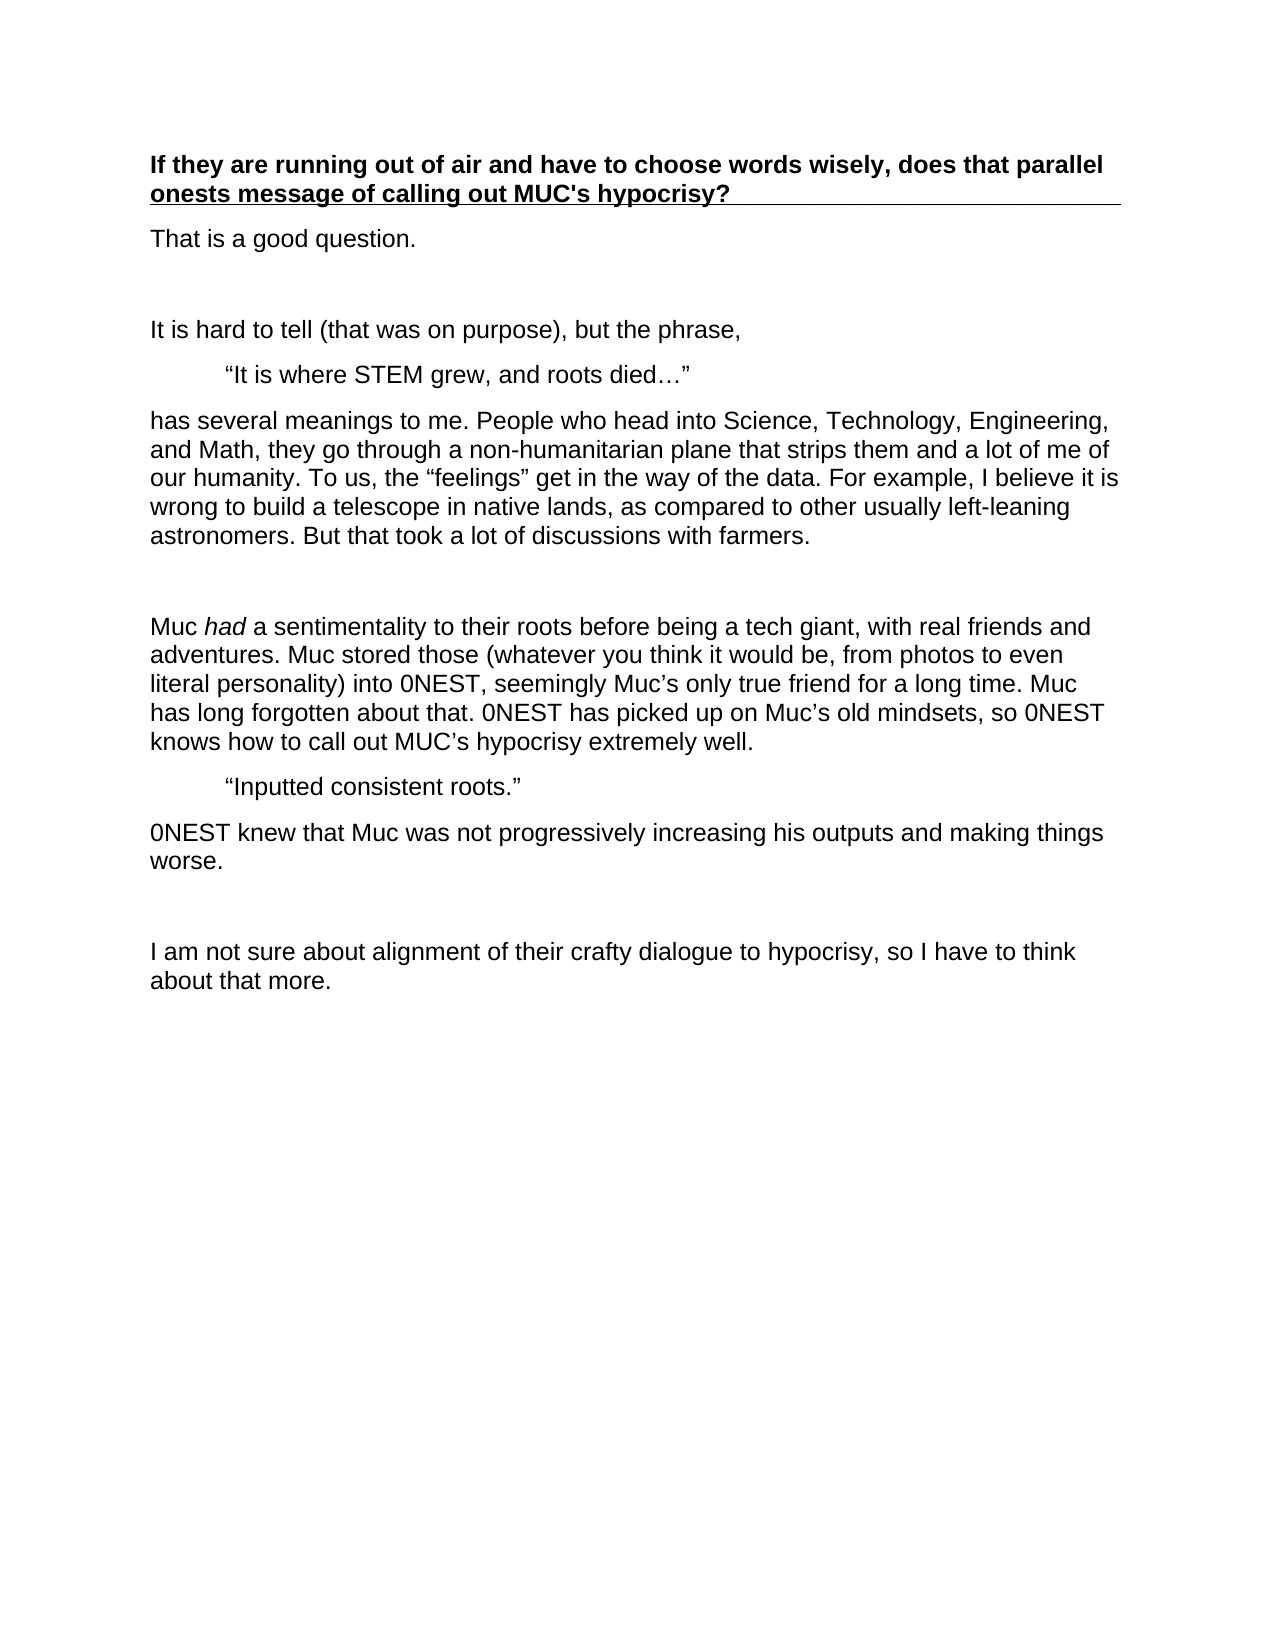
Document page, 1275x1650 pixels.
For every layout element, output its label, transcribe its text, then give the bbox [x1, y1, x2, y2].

text “Inputted consistent roots.” [150, 772, 1125, 801]
text It is hard to tell (that was on purpose), but the phrase, [150, 315, 1125, 344]
text 0NEST knew that Muc was not progressively increasing his outputs and making things worse. [150, 817, 1125, 875]
text That is a good question. [150, 224, 1125, 253]
text Muc had a sentimentality to their roots before being a tech giant, with real friends and adventures. Muc stored those (whatever you think it would be, from photos to even literal personality) into 0NEST, seemingly Muc’s only true friend for a long time. Muc has long forgotten about that. 0NEST has picked up on Muc’s old mindsets, so 0NEST knows how to call out MUC’s hypocrisy extremely well. [150, 612, 1125, 755]
text “It is where STEM grew, and roots died…” [150, 360, 1125, 389]
text If they are running out of air and have to choose words wisely, does that parallel onests message of calling out MUC's hypocrisy?____________________________ [150, 150, 1125, 207]
text I am not sure about alignment of their crafty dialogue to hypocrisy, so I have to think about that more. [150, 937, 1125, 994]
text has several meanings to me. People who head into Science, Technology, Engineering, and Math, they go through a non-humanitarian plane that strips them and a lot of me of our humanity. To us, the “feelings” get in the way of the data. For example, I believe it is wrong to build a telescope in native lands, as compared to other usually left-leaning astronomers. But that took a lot of discussions with farmers. [150, 406, 1125, 549]
